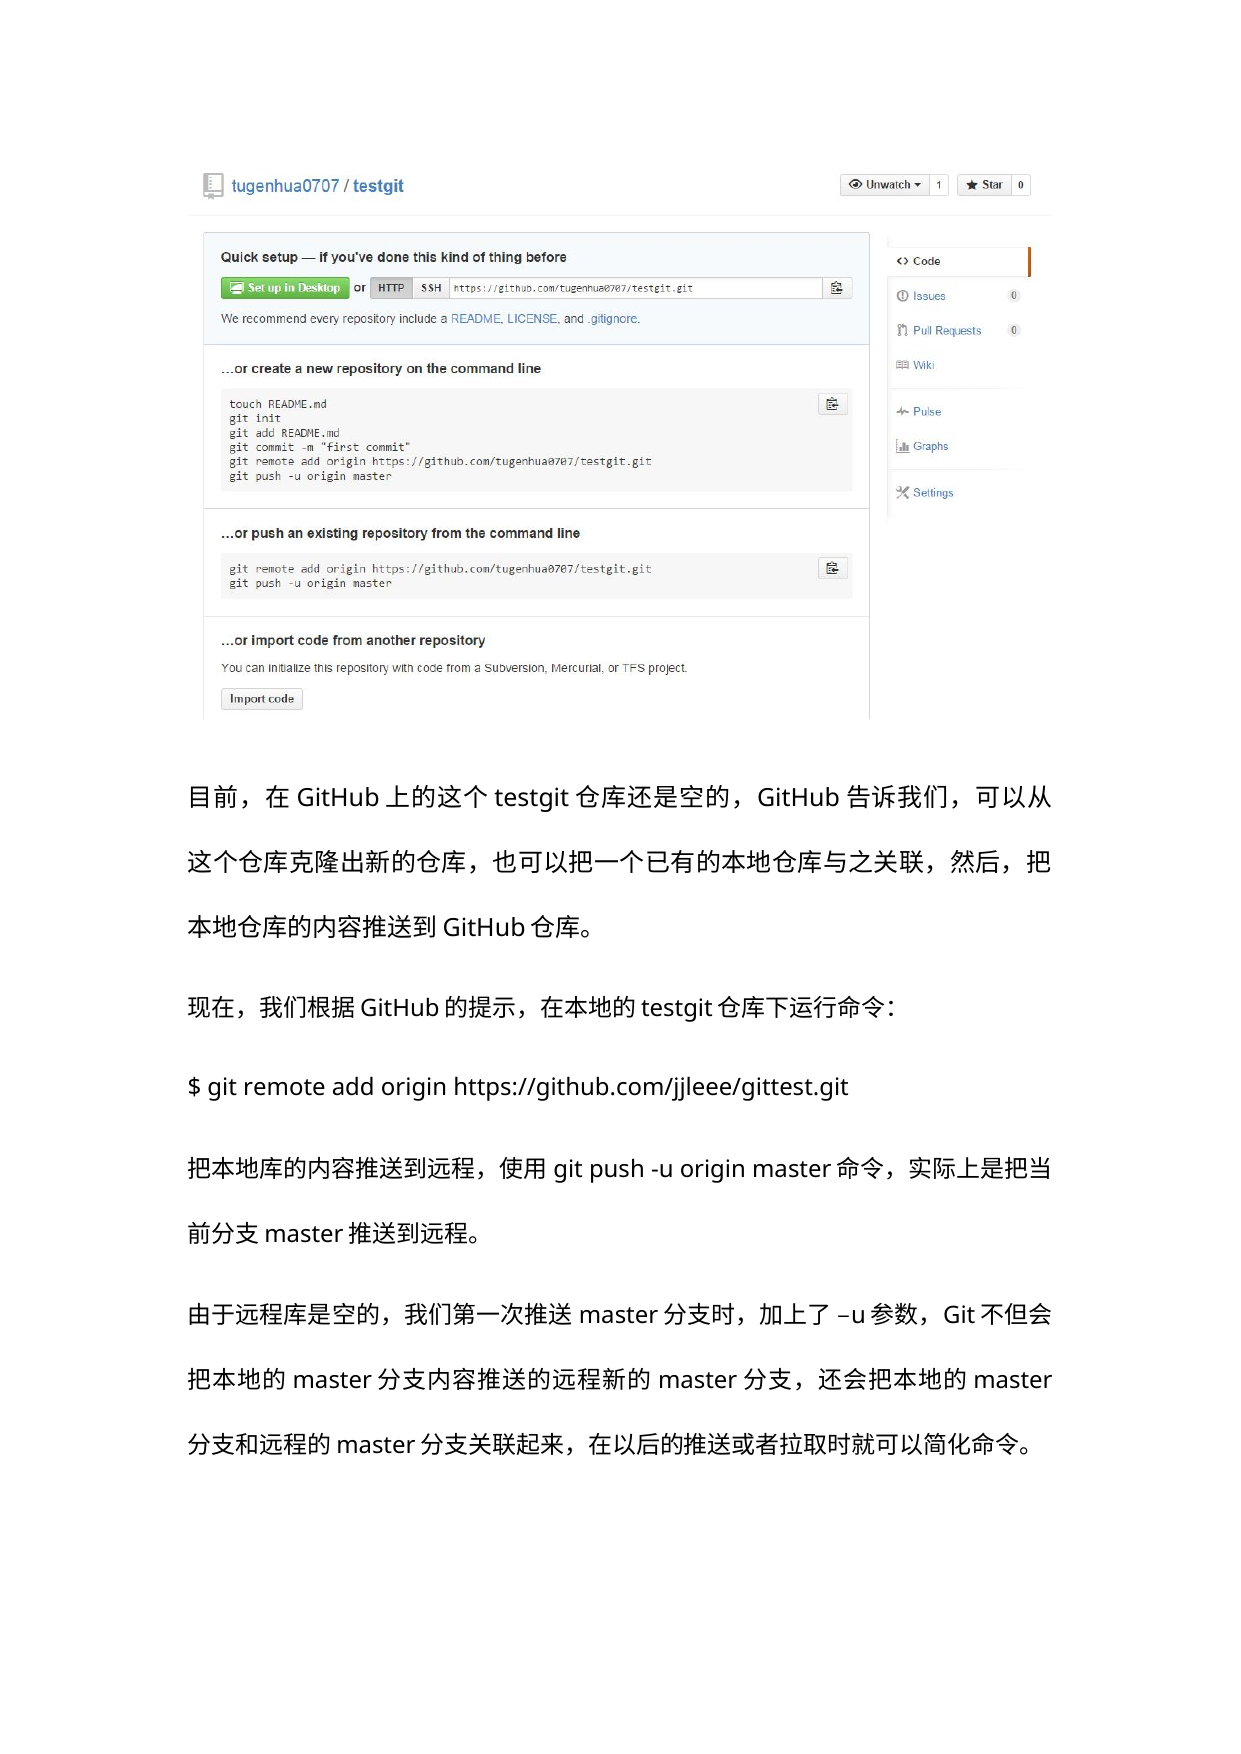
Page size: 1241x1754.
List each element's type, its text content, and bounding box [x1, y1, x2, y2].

text 把本地库的内容推送到远程，使用 git push -u origin master命令，实际上是把当前分支master推送到远程。 [187, 1134, 1053, 1264]
text 目前，在GitHub上的这个testgit仓库还是空的，GitHub告诉我们，可以从这个仓库克隆出新的仓库，也可以把一个已有的本地仓库与之关联，然后，把本地仓库的内容推送到GitHub仓库。 [187, 763, 1053, 958]
text 现在，我们根据GitHub的提示，在本地的testgit仓库下运行命令： [187, 973, 1053, 1038]
text $ git remote add origin https://github.com/jjleee/gittest.git [187, 1054, 1053, 1119]
picture [187, 162, 1053, 719]
text 由于远程库是空的，我们第一次推送master分支时，加上了 –u参数，Git不但会把本地的master分支内容推送的远程新的master分支，还会把本地的master分支和远程的master分支关联起来，在以后的推送或者拉取时就可以简化命令。 [187, 1280, 1053, 1475]
